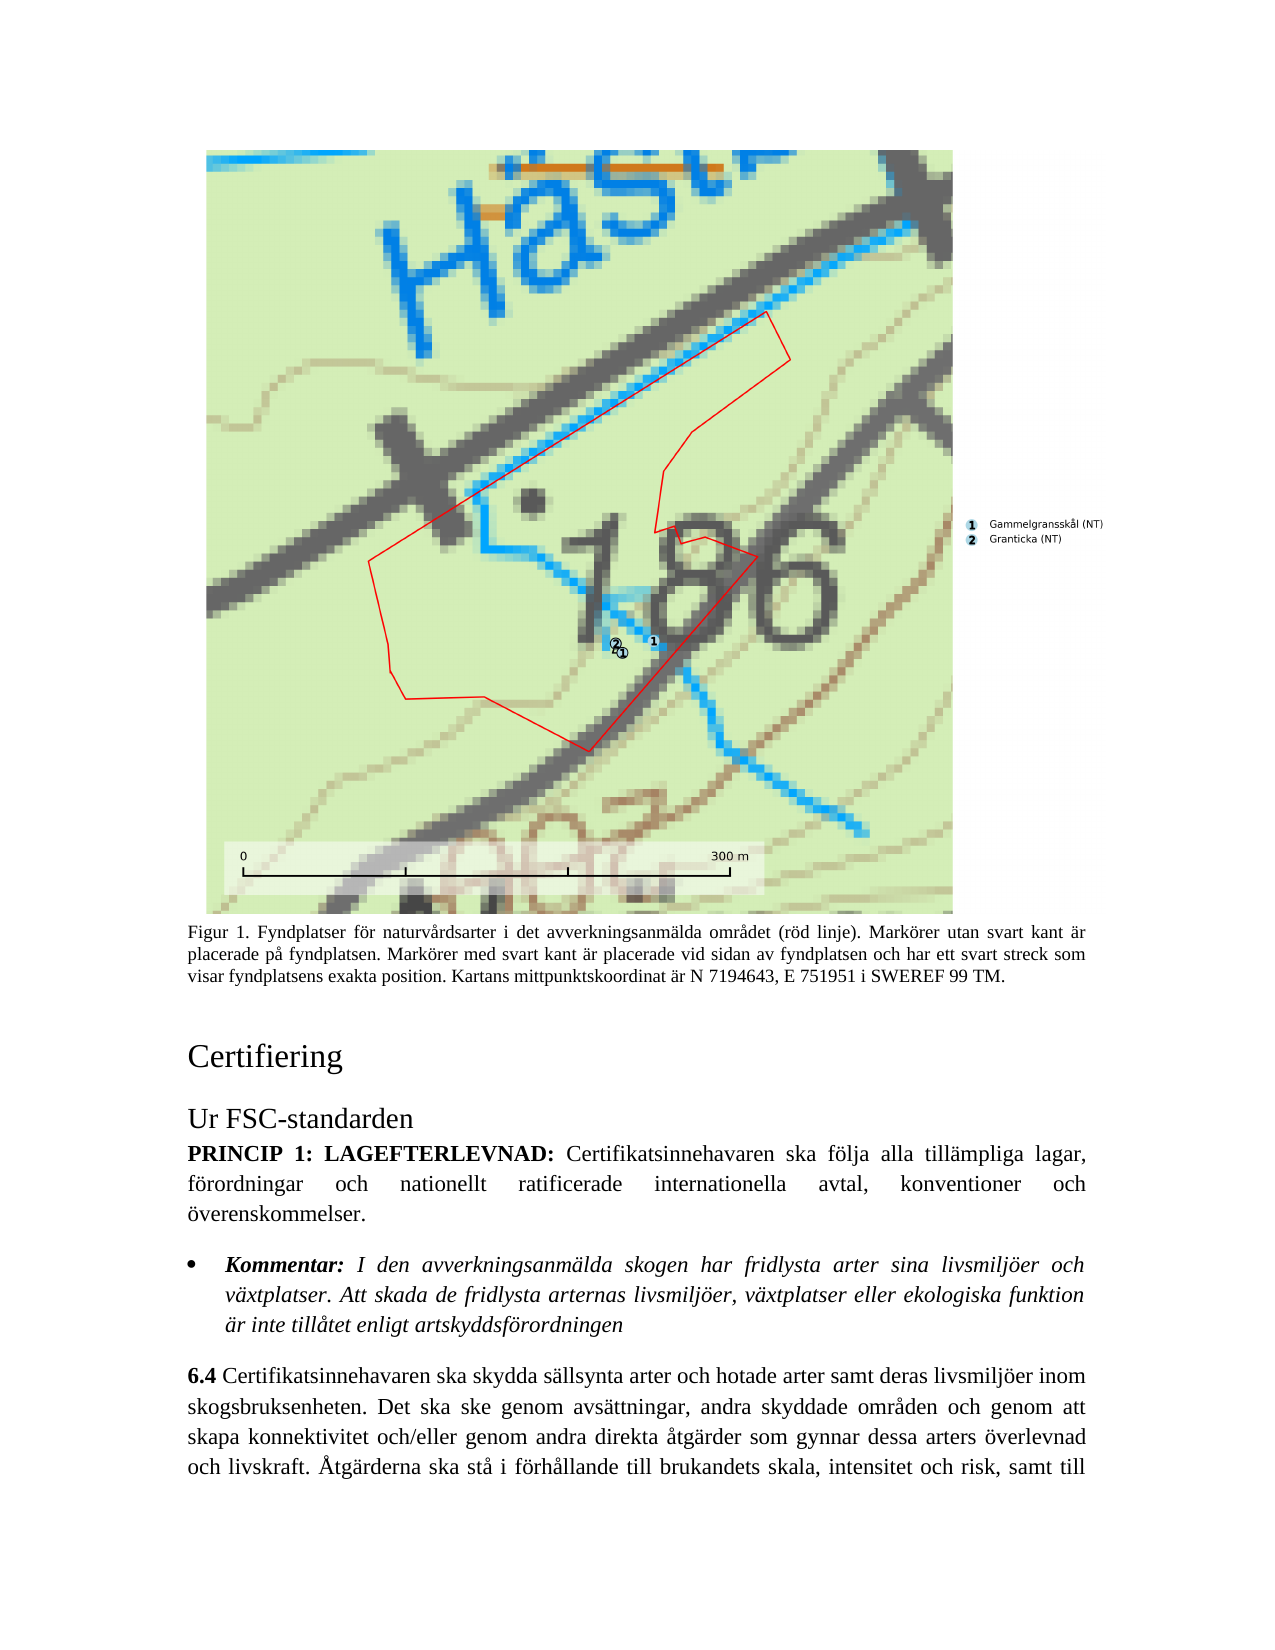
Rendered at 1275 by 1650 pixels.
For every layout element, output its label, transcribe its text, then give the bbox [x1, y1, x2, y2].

text Figur 1. Fyndplatser för naturvårdsarter i det avverkningsanmälda området (röd linje). Markörer utan svart kant är placerade på fyndplatsen. Markörer med svart kant är placerade vid sidan av fyndplatsen och har ett svart streck som visar fyndplatsens exakta position. Kartans mittpunktskoordinat är N 7194643, E 751951 i SWEREF 99 TM. [187, 921, 1087, 986]
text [187, 1362, 1087, 1479]
list Kommentar: I den avverkningsanmälda skogen har fridlysta arter sina livsmiljöer och växtplatser. Att skada de fridlysta arternas livsmiljöer, växtplatser eller ekologiska funktion är inte tillåtet enligt artskyddsförordningen [187, 1251, 1087, 1338]
subtitle Certifiering [187, 1036, 1087, 1074]
picture [206, 150, 1107, 914]
text PRINCIP 1: LAGEFTERLEVNAD: Certifikatsinnehavaren ska följa alla tillämpliga lagar, förordningar och nationellt ratificerade internationella avtal, konventioner och överenskommelser. [187, 1139, 1087, 1226]
subtitle Ur FSC-standarden [187, 1101, 1087, 1134]
